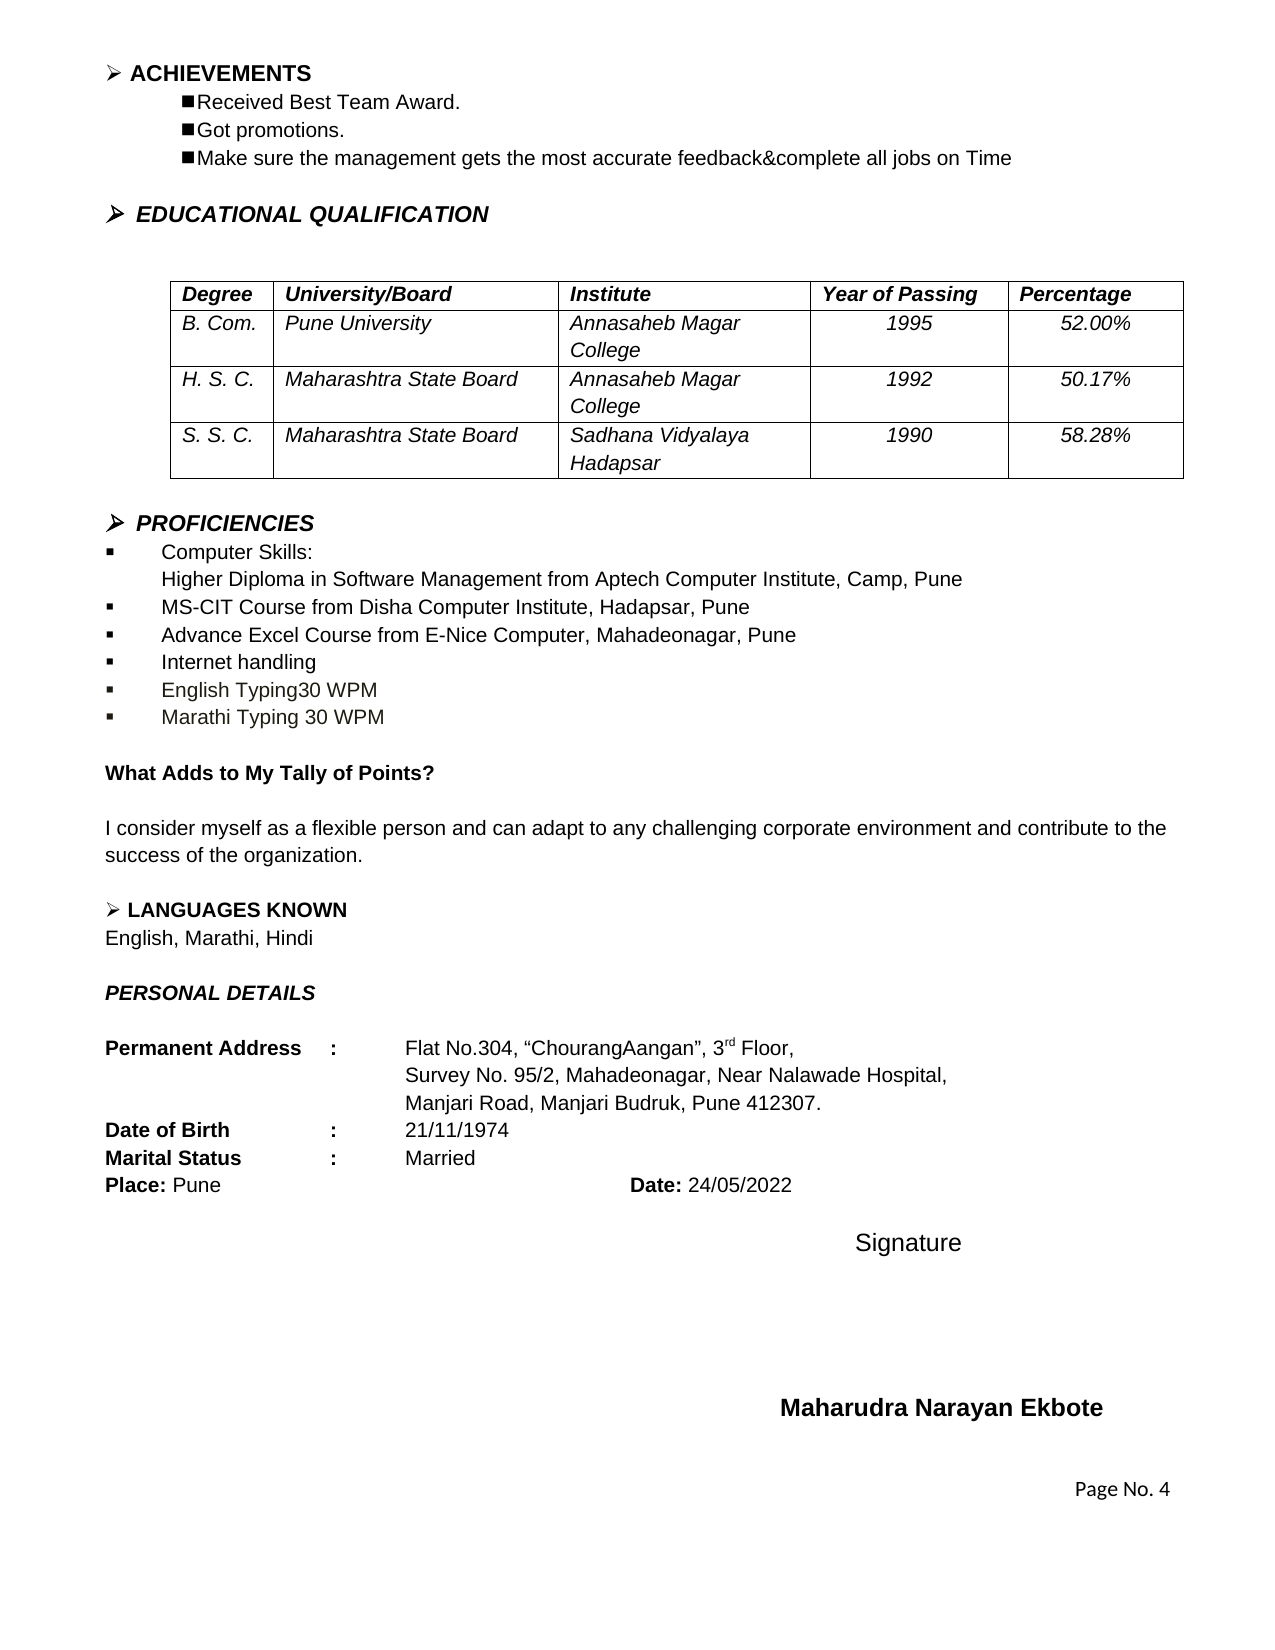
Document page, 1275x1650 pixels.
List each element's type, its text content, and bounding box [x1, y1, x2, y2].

text Make sure the management gets the most accurate feedback&complete all jobs on Time [180, 145, 1170, 169]
text Higher Diploma in Software Management from Aptech Computer Institute, Camp, Pune [105, 567, 1170, 591]
list Computer Skills: [105, 540, 1170, 564]
subtitle PERSONAL DETAILS [105, 980, 1170, 1004]
table_header Degree [171, 282, 273, 309]
list MS-CIT Course from Disha Computer Institute, Hadapsar, Pune [105, 595, 1170, 619]
text Place: Pune Date: 24/05/2022 [105, 1173, 1170, 1197]
subtitle PROFICIENCIES [105, 509, 1170, 536]
text Date of Birth : 21/11/1974 [105, 1118, 1170, 1142]
text Survey No. 95/2, Mahadeonagar, Near Nalawade Hospital, [105, 1063, 1170, 1087]
text ACHIEVEMENTS [105, 60, 1170, 86]
text Marital Status : Married [105, 1145, 1170, 1169]
table_cell Pune University [274, 311, 558, 366]
list Internet handling [105, 650, 1170, 674]
table_cell B. Com. [171, 311, 273, 366]
table_cell 1995 [811, 311, 1008, 366]
table_cell 1992 [811, 367, 1008, 422]
text Manjari Road, Manjari Budruk, Pune 412307. [105, 1090, 1170, 1114]
table_header University/Board [274, 282, 558, 309]
text Received Best Team Award. [180, 90, 1170, 114]
text I consider myself as a flexible person and can adapt to any challenging corporate environment and contribute to the success of the organization. [105, 815, 1170, 867]
table_header Institute [559, 282, 810, 309]
table_header Year of Passing [811, 282, 1008, 309]
text English, Marathi, Hindi [105, 925, 1170, 949]
text LANGUAGES KNOWN [105, 898, 1170, 922]
text What Adds to My Tally of Points? [105, 760, 1170, 784]
table_cell H. S. C. [171, 367, 273, 422]
text Got promotions. [180, 118, 1170, 142]
table_cell 50.17% [1009, 367, 1183, 422]
list English Typing30 WPM [105, 678, 1170, 702]
table_header Percentage [1009, 282, 1183, 309]
subtitle EDUCATIONAL QUALIFICATION [105, 201, 1170, 227]
table_cell Annasaheb Magar College [559, 311, 810, 366]
table_cell Sadhana Vidyalaya Hadapsar [559, 423, 810, 478]
list Marathi Typing 30 WPM [105, 705, 1170, 729]
list Advance Excel Course from E-Nice Computer, Mahadeonagar, Pune [105, 622, 1170, 646]
table_cell Annasaheb Magar College [559, 367, 810, 422]
text Signature [105, 1228, 1170, 1257]
table_cell 1990 [811, 423, 1008, 478]
table_cell S. S. C. [171, 423, 273, 478]
table_cell 52.00% [1009, 311, 1183, 366]
text Permanent Address : Flat No.304, “ChourangAangan”, 3rd Floor, [105, 1035, 1170, 1059]
table_cell Maharashtra State Board [274, 367, 558, 422]
table_cell Maharashtra State Board [274, 423, 558, 478]
table_cell 58.28% [1009, 423, 1183, 478]
text Maharudra Narayan Ekbote [105, 1393, 1170, 1422]
